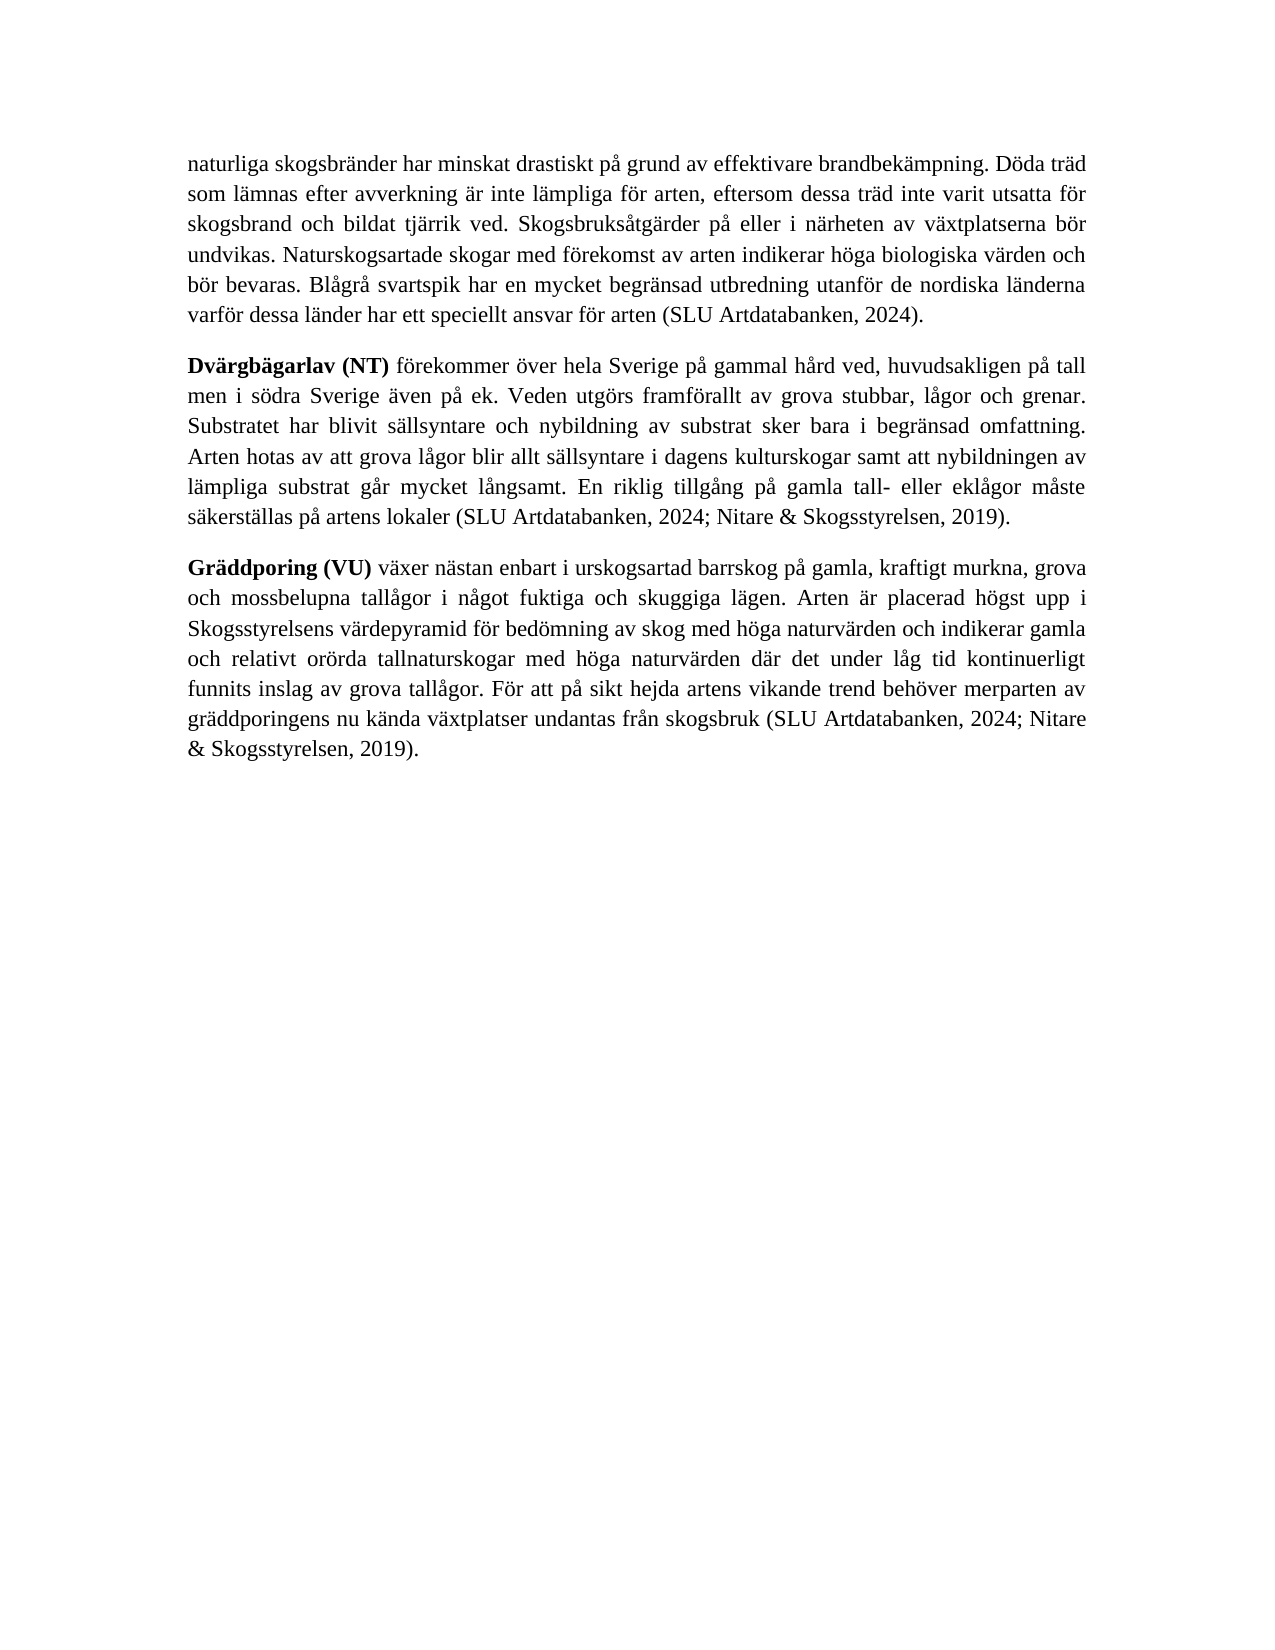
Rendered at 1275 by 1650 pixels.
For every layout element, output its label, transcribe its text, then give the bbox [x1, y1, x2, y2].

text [187, 150, 1087, 327]
text Gräddporing (VU) växer nästan enbart i urskogsartad barrskog på gamla, kraftigt murkna, grova och mossbelupna tallågor i något fuktiga och skuggiga lägen. Arten är placerad högst upp i Skogsstyrelsens värdepyramid för bedömning av skog med höga naturvärden och indikerar gamla och relativt orörda tallnaturskogar med höga naturvärden där det under låg tid kontinuerligt funnits inslag av grova tallågor. För att på sikt hejda artens vikande trend behöver merparten av gräddporingens nu kända växtplatser undantas från skogsbruk (SLU Artdatabanken, 2024; Nitare & Skogsstyrelsen, 2019). [187, 554, 1087, 762]
text Dvärgbägarlav (NT) förekommer över hela Sverige på gammal hård ved, huvudsakligen på tall men i södra Sverige även på ek. Veden utgörs framförallt av grova stubbar, lågor och grenar. Substratet har blivit sällsyntare och nybildning av substrat sker bara i begränsad omfattning. Arten hotas av att grova lågor blir allt sällsyntare i dagens kulturskogar samt att nybildningen av lämpliga substrat går mycket långsamt. En riklig tillgång på gamla tall- eller eklågor måste säkerställas på artens lokaler (SLU Artdatabanken, 2024; Nitare & Skogsstyrelsen, 2019). [187, 352, 1087, 529]
